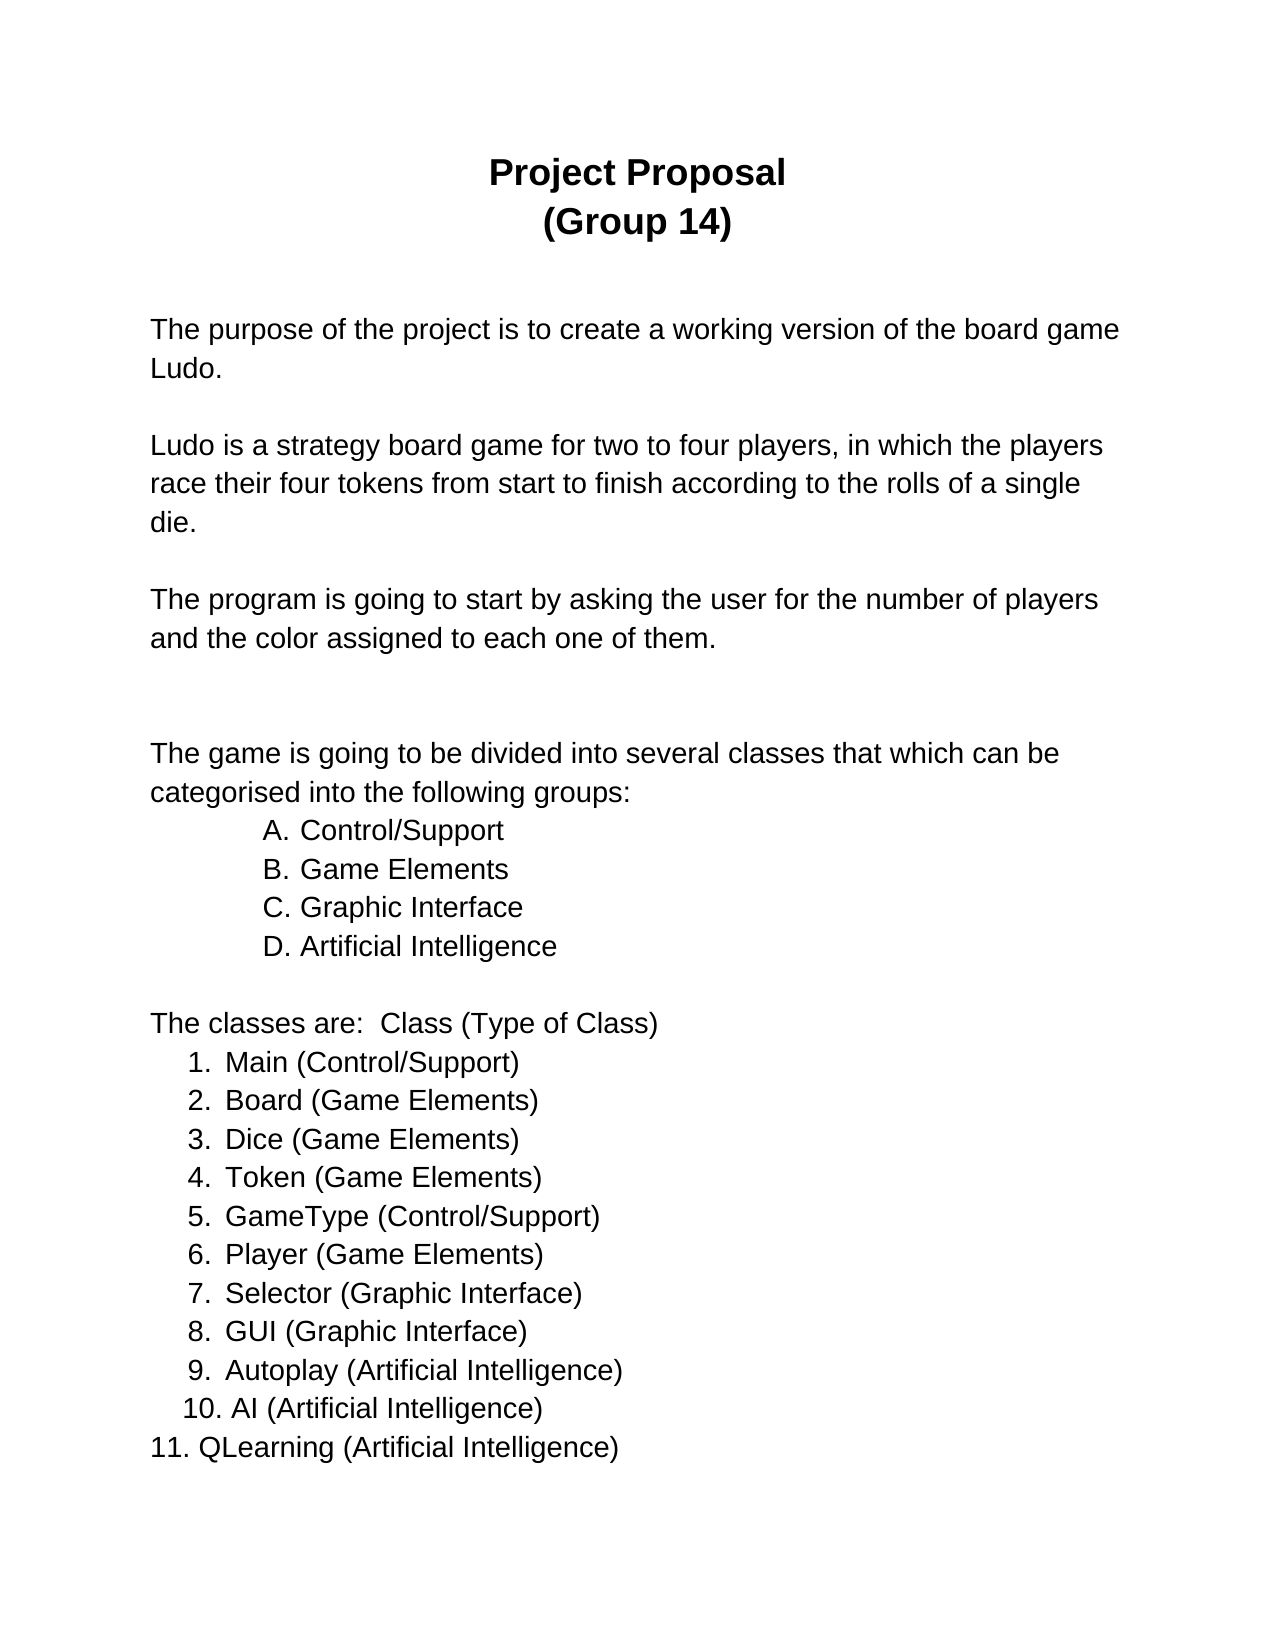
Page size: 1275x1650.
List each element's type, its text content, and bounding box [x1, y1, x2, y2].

text The purpose of the project is to create a working version of the board game Ludo. [150, 312, 1125, 384]
text The game is going to be divided into several classes that which can be categorised into the following groups: [150, 736, 1125, 808]
list Main (Control/Support) [187, 1045, 1125, 1078]
text The classes are: Class (Type of Class) [150, 1006, 1125, 1040]
text (Group 14) [150, 199, 1125, 243]
list GUI (Graphic Interface) [187, 1314, 1125, 1348]
list GameType (Control/Support) [187, 1199, 1125, 1232]
list Selector (Graphic Interface) [187, 1276, 1125, 1309]
list Control/Support [262, 813, 1125, 847]
list Game Elements [262, 852, 1125, 886]
list Dice (Game Elements) [187, 1122, 1125, 1155]
list Token (Game Elements) [187, 1160, 1125, 1194]
text The program is going to start by asking the user for the number of players and the color assigned to each one of them. [150, 582, 1125, 654]
list Autoplay (Artificial Intelligence) [187, 1353, 1125, 1387]
list Player (Game Elements) [187, 1237, 1125, 1271]
text Project Proposal [150, 150, 1125, 193]
list Board (Game Elements) [187, 1083, 1125, 1117]
text 10. AI (Artificial Intelligence) [150, 1392, 1125, 1425]
text Ludo is a strategy board game for two to four players, in which the players race their four tokens from start to finish according to the rolls of a single die. [150, 428, 1125, 539]
list Artificial Intelligence [262, 929, 1125, 963]
text 11. QLearning (Artificial Intelligence) [150, 1430, 1125, 1464]
list Graphic Interface [262, 891, 1125, 924]
